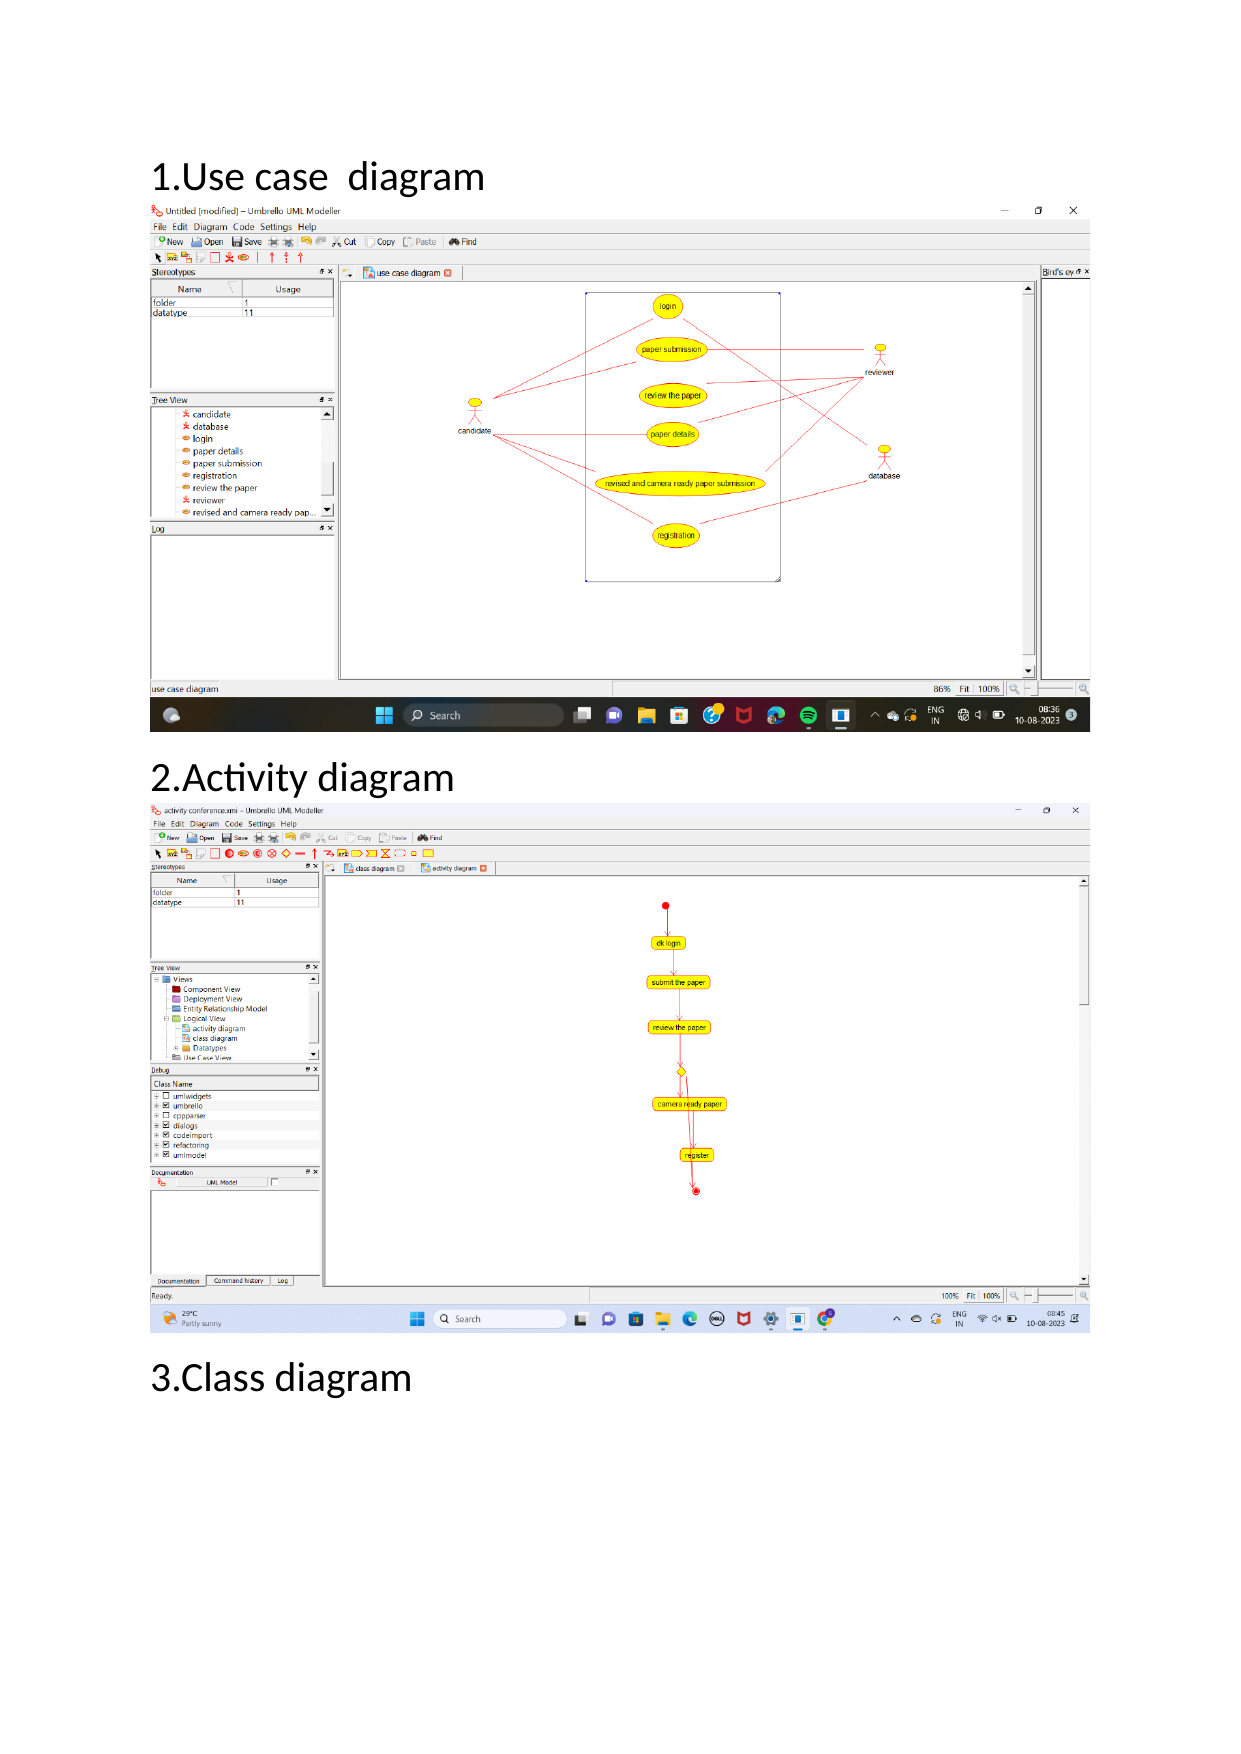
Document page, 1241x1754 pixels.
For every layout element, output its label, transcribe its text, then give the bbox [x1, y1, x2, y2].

picture [150, 803, 1091, 1333]
picture [150, 203, 1091, 732]
text 2.Activity diagram [150, 751, 1090, 803]
text 3.Class diagram [150, 1351, 1090, 1402]
text 1.Use case diagram [150, 150, 1090, 203]
